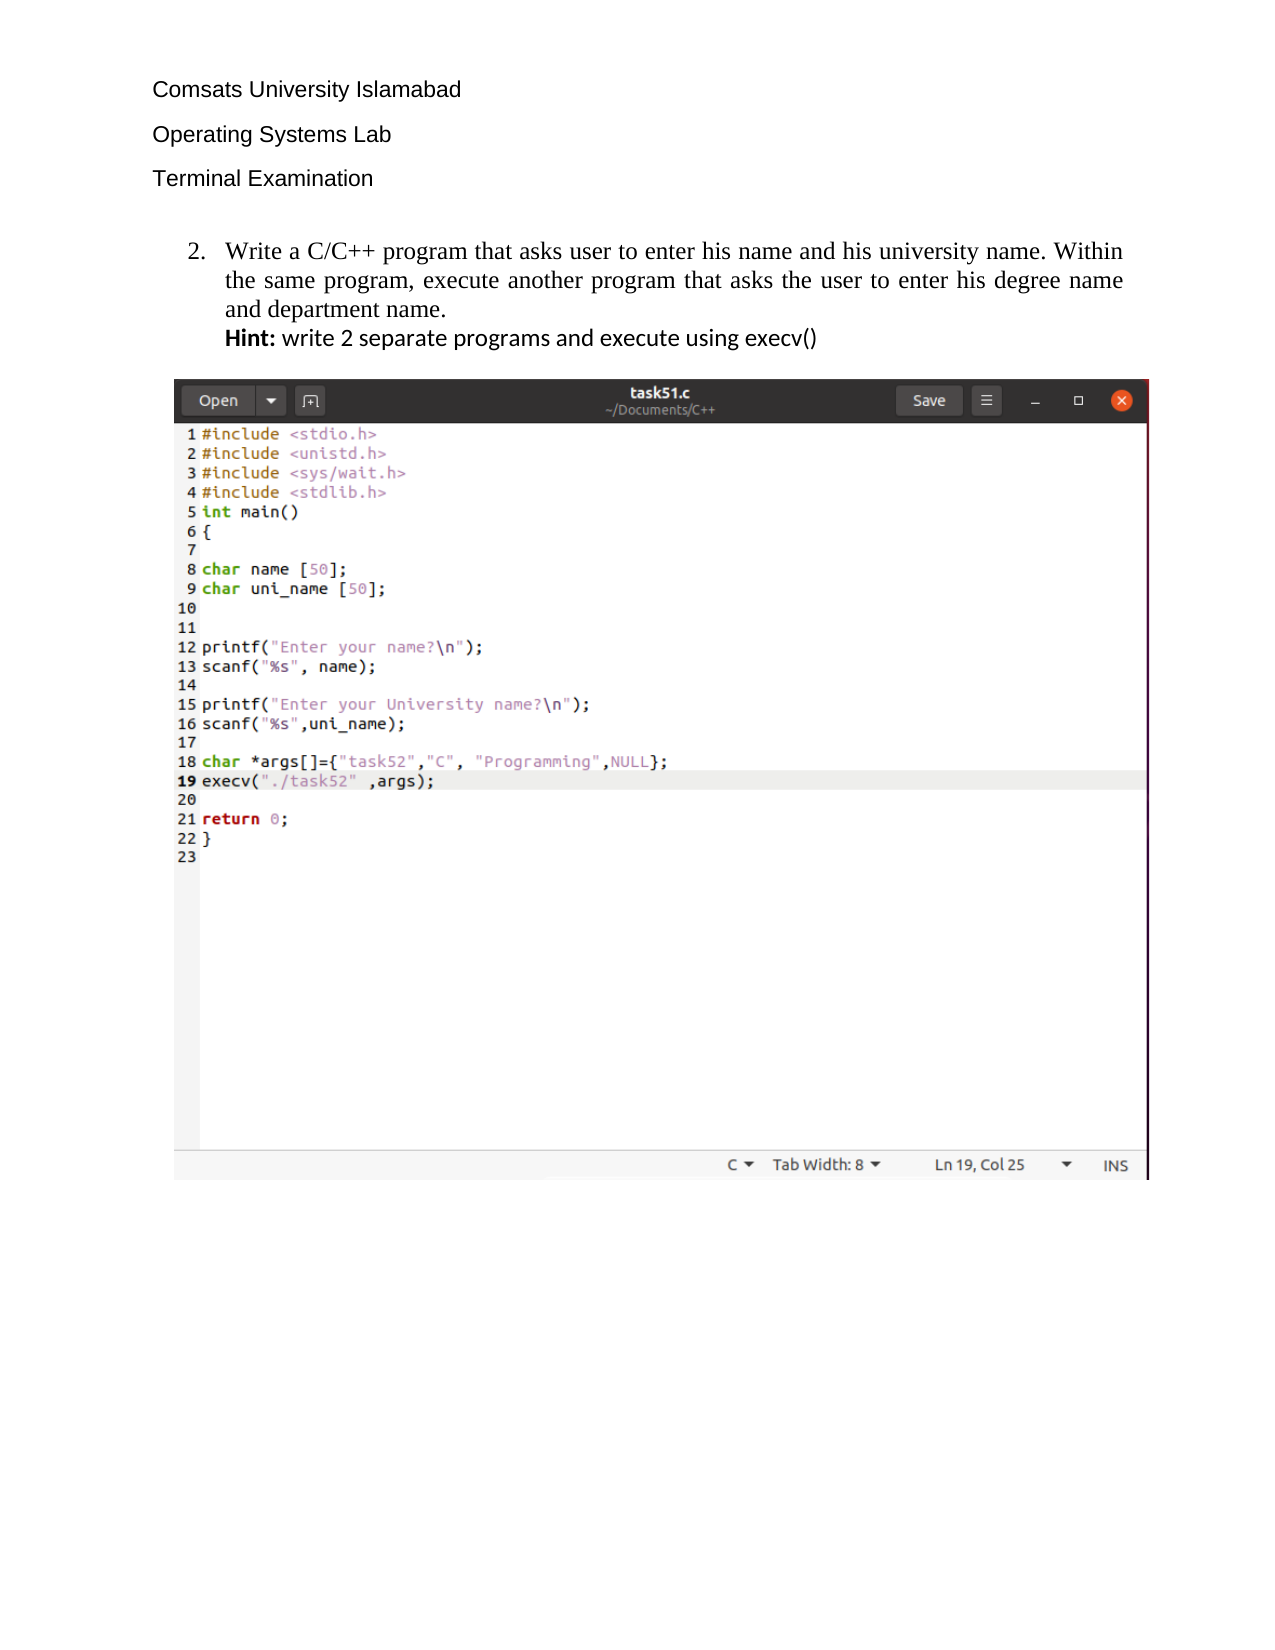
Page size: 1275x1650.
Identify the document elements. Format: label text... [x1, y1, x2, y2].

list Hint: write 2 separate programs and execute using execv() [225, 323, 1125, 353]
list Write a C/C++ program that asks user to enter his name and his university name. Within the same program, execute another program that asks the user to enter his degree name and department name. [187, 236, 1125, 323]
picture [174, 379, 1150, 1180]
